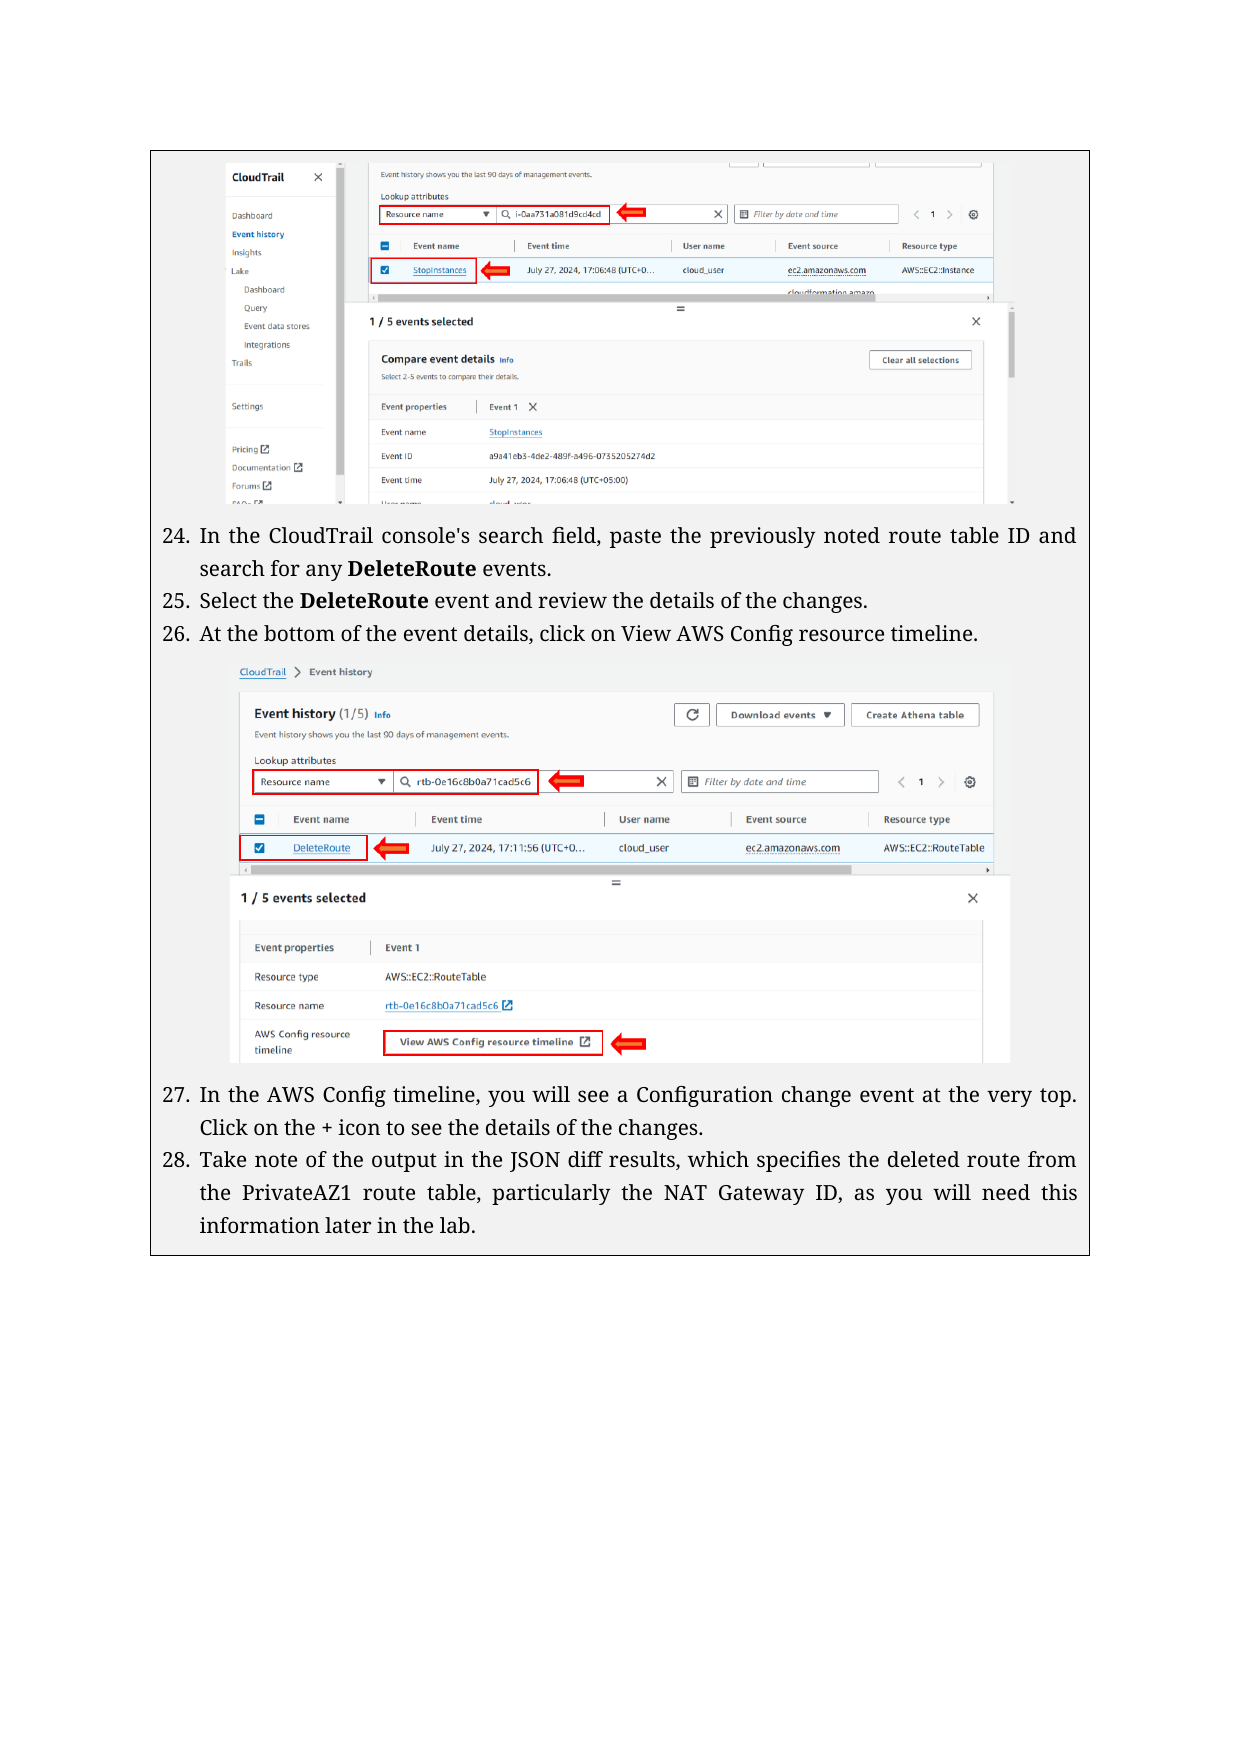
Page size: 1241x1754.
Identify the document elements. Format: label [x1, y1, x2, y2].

picture [229, 664, 1011, 1063]
picture [225, 163, 1015, 504]
table_header [151, 151, 1089, 1255]
